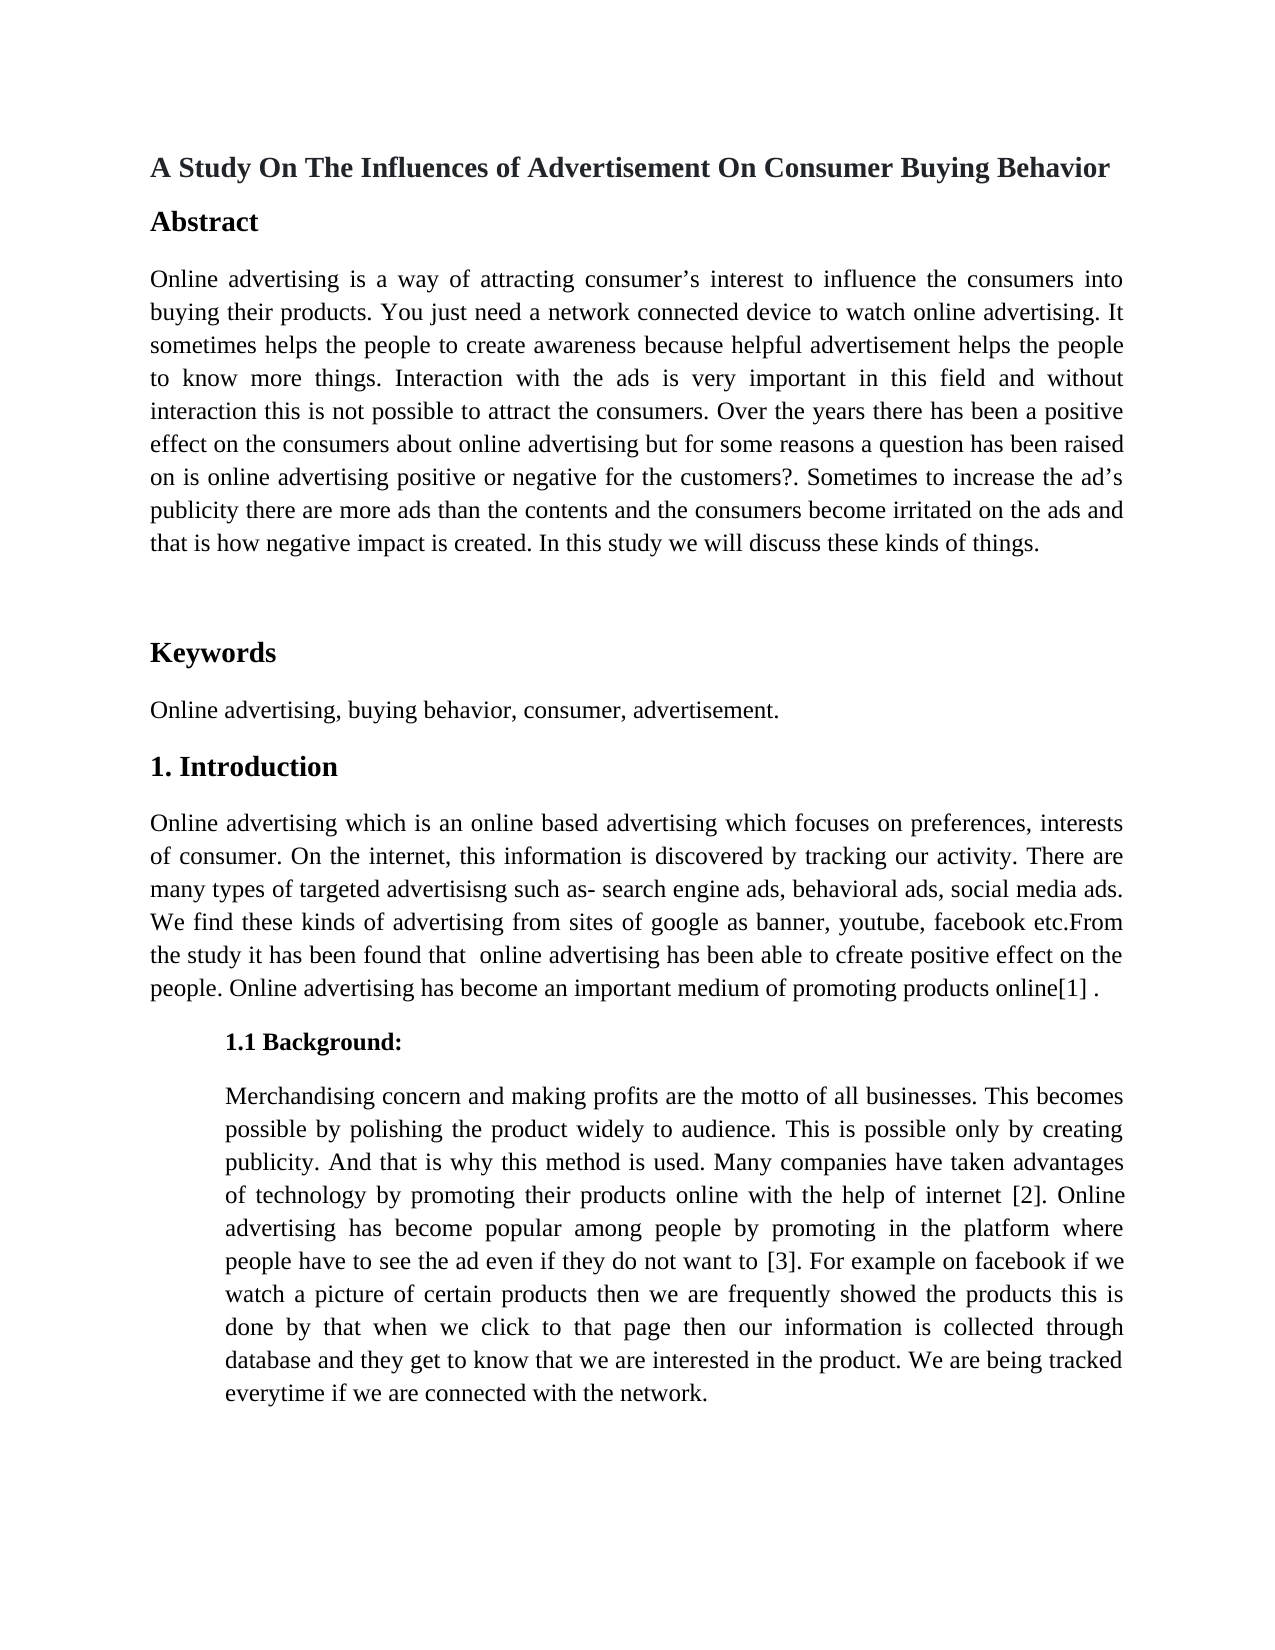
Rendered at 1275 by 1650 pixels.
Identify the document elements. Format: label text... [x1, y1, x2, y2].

text A Study On The Influences of Advertisement On Consumer Buying Behavior [150, 150, 1125, 183]
text Merchandising concern and making profits are the motto of all businesses. This becomes possible by polishing the product widely to audience. This is possible only by creating publicity. And that is why this method is used. Many companies have taken advantages of technology by promoting their products online with the help of internet [2]. Online advertising has become popular among people by promoting in the platform where people have to see the ad even if they do not want to [3]. For example on facebook if we watch a picture of certain products then we are frequently showed the products this is done by that when we click to that page then our information is collected through database and they get to know that we are interested in the product. We are being tracked everytime if we are connected with the network. [225, 1081, 1125, 1407]
text Abstract [150, 204, 1125, 238]
text Keywords [150, 636, 1125, 669]
text Online advertising is a way of attracting consumer’s interest to influence the consumers into buying their products. You just need a network connected device to watch online advertising. It sometimes helps the people to create awareness because helpful advertisement helps the people to know more things. Interaction with the ads is very important in this field and without interaction this is not possible to attract the consumers. Over the years there has been a positive effect on the consumers about online advertising but for some reasons a question has been raised on is online advertising positive or negative for the customers?. Sometimes to increase the ad’s publicity there are more ads than the contents and the consumers become irritated on the ads and that is how negative impact is created. In this study we will discuss these kinds of things. [150, 264, 1125, 557]
text 1. Introduction [150, 749, 1125, 782]
text Online advertising which is an online based advertising which focuses on preferences, interests of consumer. On the internet, this information is discovered by tracking our activity. There are many types of targeted advertisisng such as- search engine ads, behavioral ads, social media ads. We find these kinds of advertising from sites of google as banner, youtube, facebook etc.From the study it has been found that online advertising has been able to cfreate positive effect on the people. Online advertising has become an important medium of promoting products online[1] . [150, 808, 1125, 1002]
text 1.1 Background: [150, 1027, 1125, 1056]
text Online advertising, buying behavior, consumer, advertisement. [150, 695, 1125, 724]
